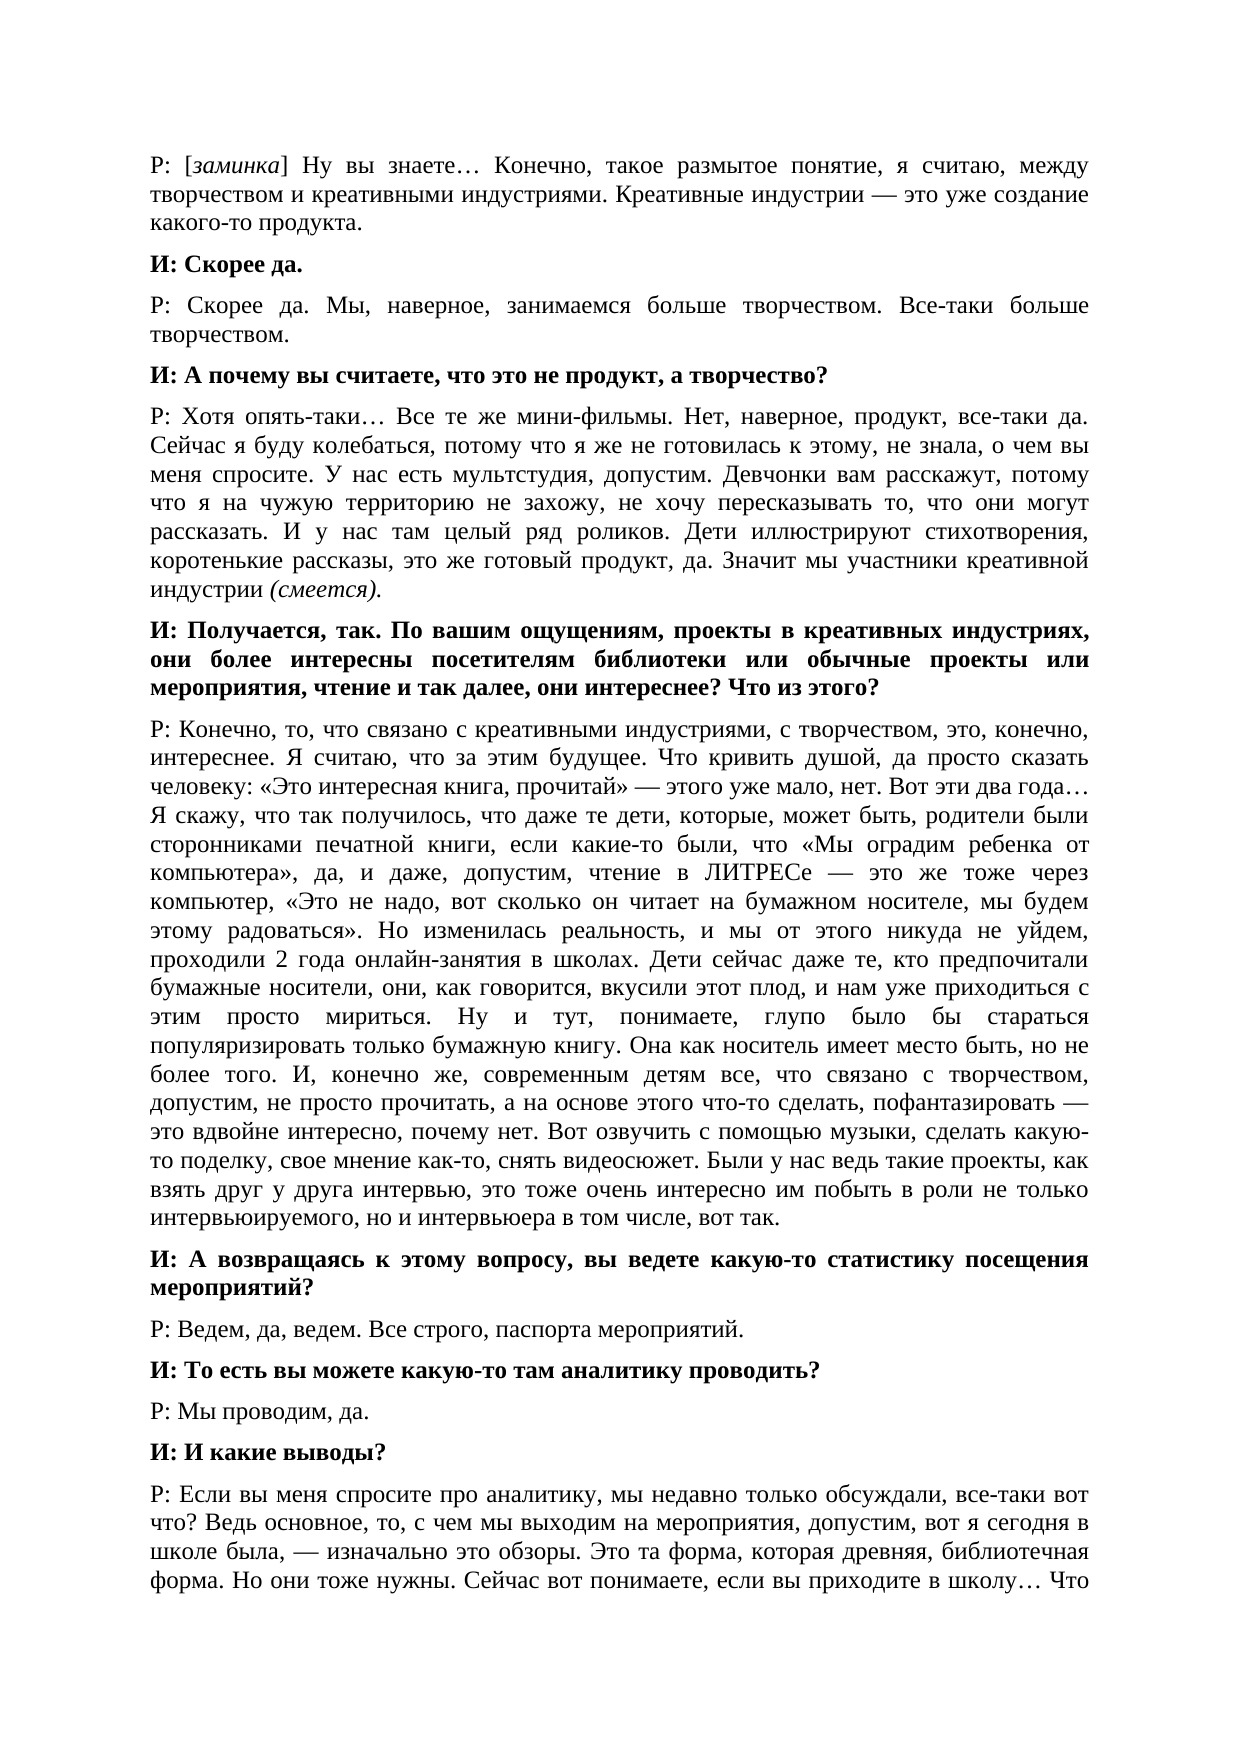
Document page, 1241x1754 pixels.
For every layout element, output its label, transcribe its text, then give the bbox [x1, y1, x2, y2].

text И: Скорее да. [150, 249, 1090, 277]
text И: То есть вы можете какую-то там аналитику проводить? [150, 1355, 1090, 1384]
text И: Получается, так. По вашим ощущениям, проекты в креативных индустриях, они более интересны посетителям библиотеки или обычные проекты или мероприятия, чтение и так далее, они интереснее? Что из этого? [150, 615, 1090, 701]
text Р: Хотя опять-таки… Все те же мини-фильмы. Нет, наверное, продукт, все-таки да. Сейчас я буду колебаться, потому что я же не готовилась к этому, не знала, о чем вы меня спросите. У нас есть мультстудия, допустим. Девчонки вам расскажут, потому что я на чужую территорию не захожу, не хочу пересказывать то, что они могут рассказать. И у нас там целый ряд роликов. Дети иллюстрируют стихотворения, коротенькие рассказы, это же готовый продукт, да. Значит мы участники креативной индустрии (смеется). [150, 401, 1090, 602]
text Р: Мы проводим, да. [150, 1396, 1090, 1425]
text Р: Конечно, то, что связано с креативными индустриями, с творчеством, это, конечно, интереснее. Я считаю, что за этим будущее. Что кривить душой, да просто сказать человеку: «Это интересная книга, прочитай» — этого уже мало, нет. Вот эти два года… Я скажу, что так получилось, что даже те дети, которые, может быть, родители были сторонниками печатной книги, если какие-то были, что «Мы оградим ребенка от компьютера», да, и даже, допустим, чтение в ЛИТРЕСе — это же тоже через компьютер, «Это не надо, вот сколько он читает на бумажном носителе, мы будем этому радоваться». Но изменилась реальность, и мы от этого никуда не уйдем, проходили 2 года онлайн-занятия в школах. Дети сейчас даже те, кто предпочитали бумажные носители, они, как говорится, вкусили этот плод, и нам уже приходиться с этим просто мириться. Ну и тут, понимаете, глупо было бы стараться популяризировать только бумажную книгу. Она как носитель имеет место быть, но не более того. И, конечно же, современным детям все, что связано с творчеством, допустим, не просто прочитать, а на основе этого что-то сделать, пофантазировать — это вдвойне интересно, почему нет. Вот озвучить с помощью музыки, сделать какую-то поделку, свое мнение как-то, снять видеосюжет. Были у нас ведь такие проекты, как взять друг у друга интервью, это тоже очень интересно им побыть в роли не только интервьюируемого, но и интервьюера в том числе, вот так. [150, 714, 1090, 1231]
text И: И какие выводы? [150, 1437, 1090, 1466]
text И: А почему вы считаете, что это не продукт, а творчество? [150, 360, 1090, 389]
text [150, 1479, 1090, 1594]
text И: А возвращаясь к этому вопросу, вы ведете какую-то статистику посещения мероприятий? [150, 1244, 1090, 1301]
text Р: Скорее да. Мы, наверное, занимаемся больше творчеством. Все-таки больше творчеством. [150, 290, 1090, 347]
text Р: Ведем, да, ведем. Все строго, паспорта мероприятий. [150, 1314, 1090, 1342]
text Р: [заминка] Ну вы знаете… Конечно, такое размытое понятие, я считаю, между творчеством и креативными индустриями. Креативные индустрии — это уже создание какого-то продукта. [150, 150, 1090, 236]
